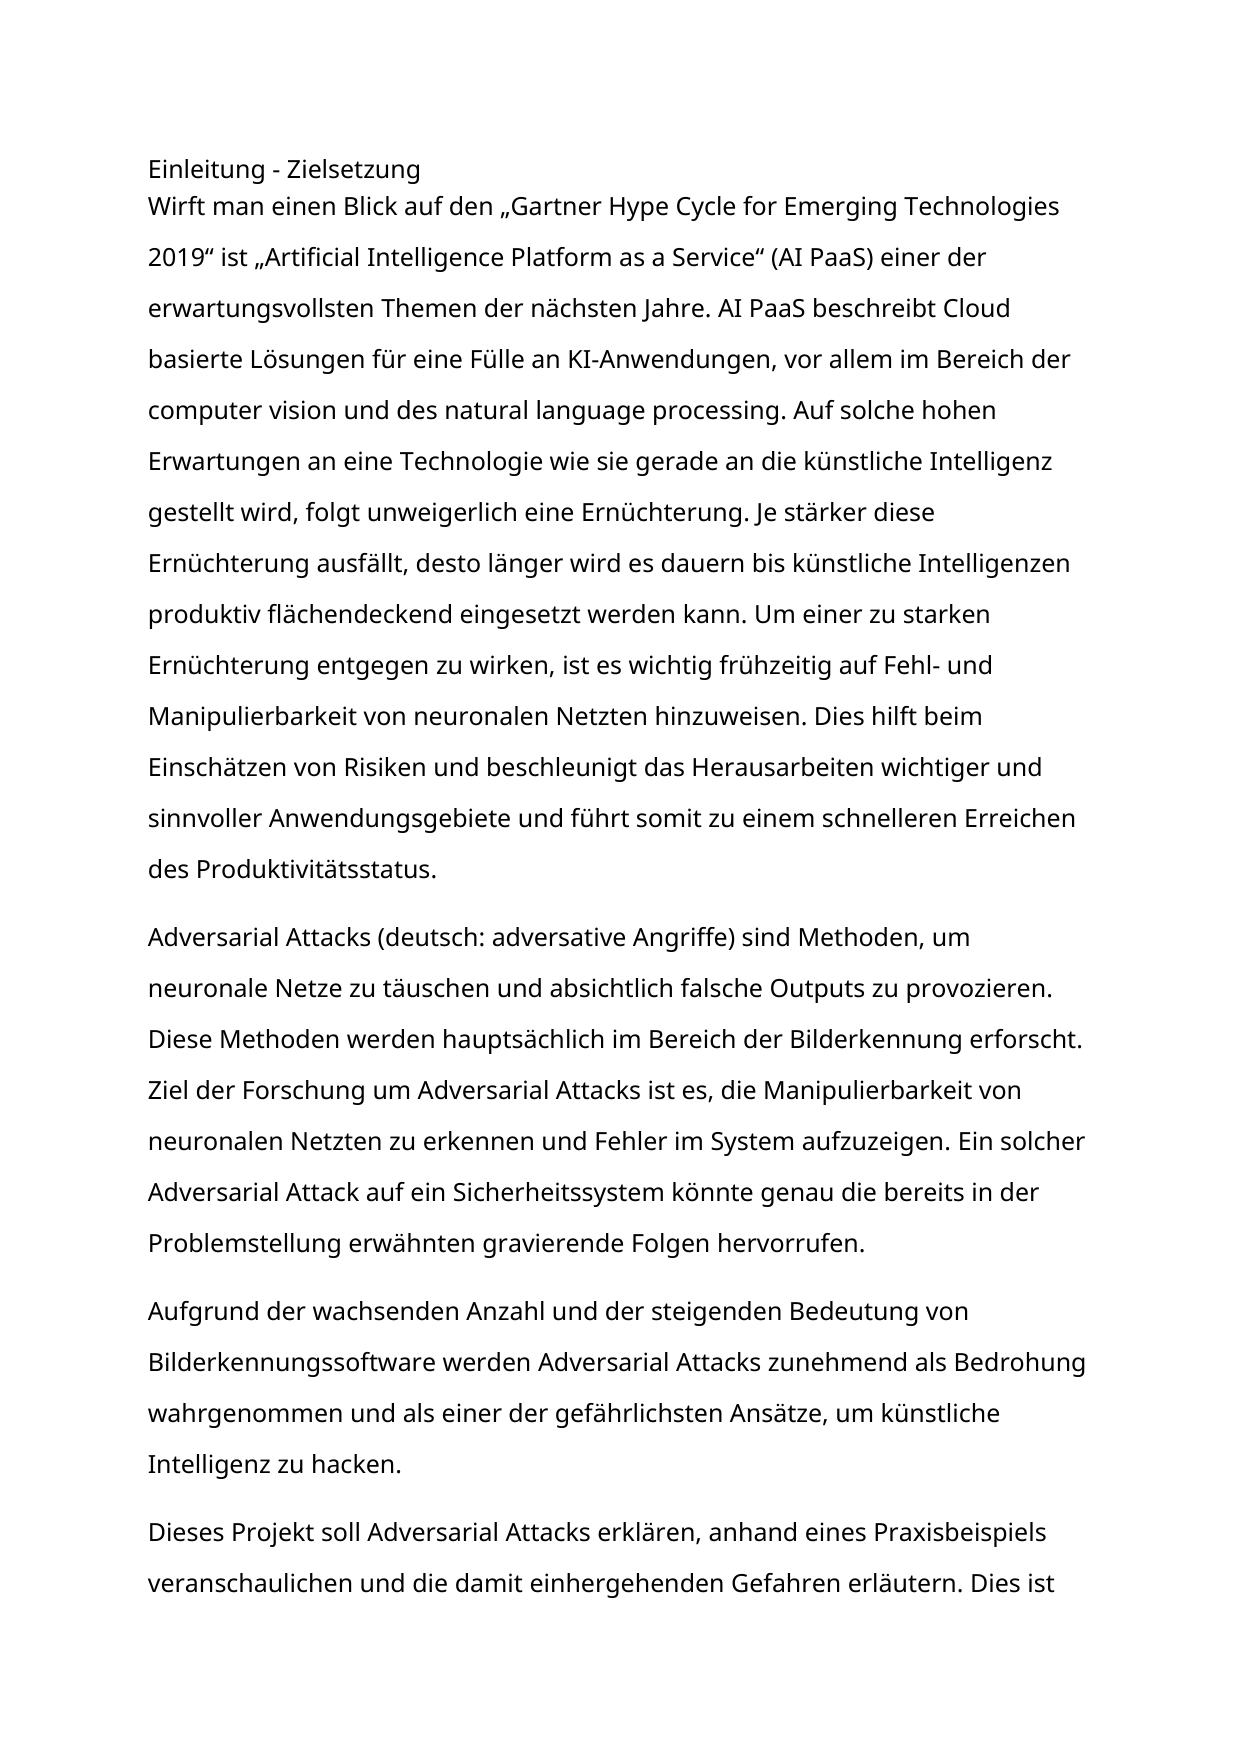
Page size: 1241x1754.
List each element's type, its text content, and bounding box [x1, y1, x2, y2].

subtitle Einleitung - Zielsetzung [148, 152, 1093, 186]
text Aufgrund der wachsenden Anzahl und der steigenden Bedeutung von Bilderkennungssoftware werden Adversarial Attacks zunehmend als Bedrohung wahrgenommen und als einer der gefährlichsten Ansätze, um künstliche Intelligenz zu hacken. [148, 1294, 1093, 1481]
text Adversarial Attacks (deutsch: adversative Angriffe) sind Methoden, um neuronale Netze zu täuschen und absichtlich falsche Outputs zu provozieren. Diese Methoden werden hauptsächlich im Bereich der Bilderkennung erforscht. Ziel der Forschung um Adversarial Attacks ist es, die Manipulierbarkeit von neuronalen Netzten zu erkennen und Fehler im System aufzuzeigen. Ein solcher Adversarial Attack auf ein Sicherheitssystem könnte genau die bereits in der Problemstellung erwähnten gravierende Folgen hervorrufen. [148, 920, 1093, 1260]
text Wirft man einen Blick auf den „Gartner Hype Cycle for Emerging Technologies 2019“ ist „Artificial Intelligence Platform as a Service“ (AI PaaS) einer der erwartungsvollsten Themen der nächsten Jahre. AI PaaS beschreibt Cloud basierte Lösungen für eine Fülle an KI-Anwendungen, vor allem im Bereich der computer vision und des natural language processing. Auf solche hohen Erwartungen an eine Technologie wie sie gerade an die künstliche Intelligenz gestellt wird, folgt unweigerlich eine Ernüchterung. Je stärker diese Ernüchterung ausfällt, desto länger wird es dauern bis künstliche Intelligenzen produktiv flächendeckend eingesetzt werden kann. Um einer zu starken Ernüchterung entgegen zu wirken, ist es wichtig frühzeitig auf Fehl- und Manipulierbarkeit von neuronalen Netzten hinzuweisen. Dies hilft beim Einschätzen von Risiken und beschleunigt das Herausarbeiten wichtiger und sinnvoller Anwendungsgebiete und führt somit zu einem schnelleren Erreichen des Produktivitätsstatus. [148, 188, 1093, 886]
